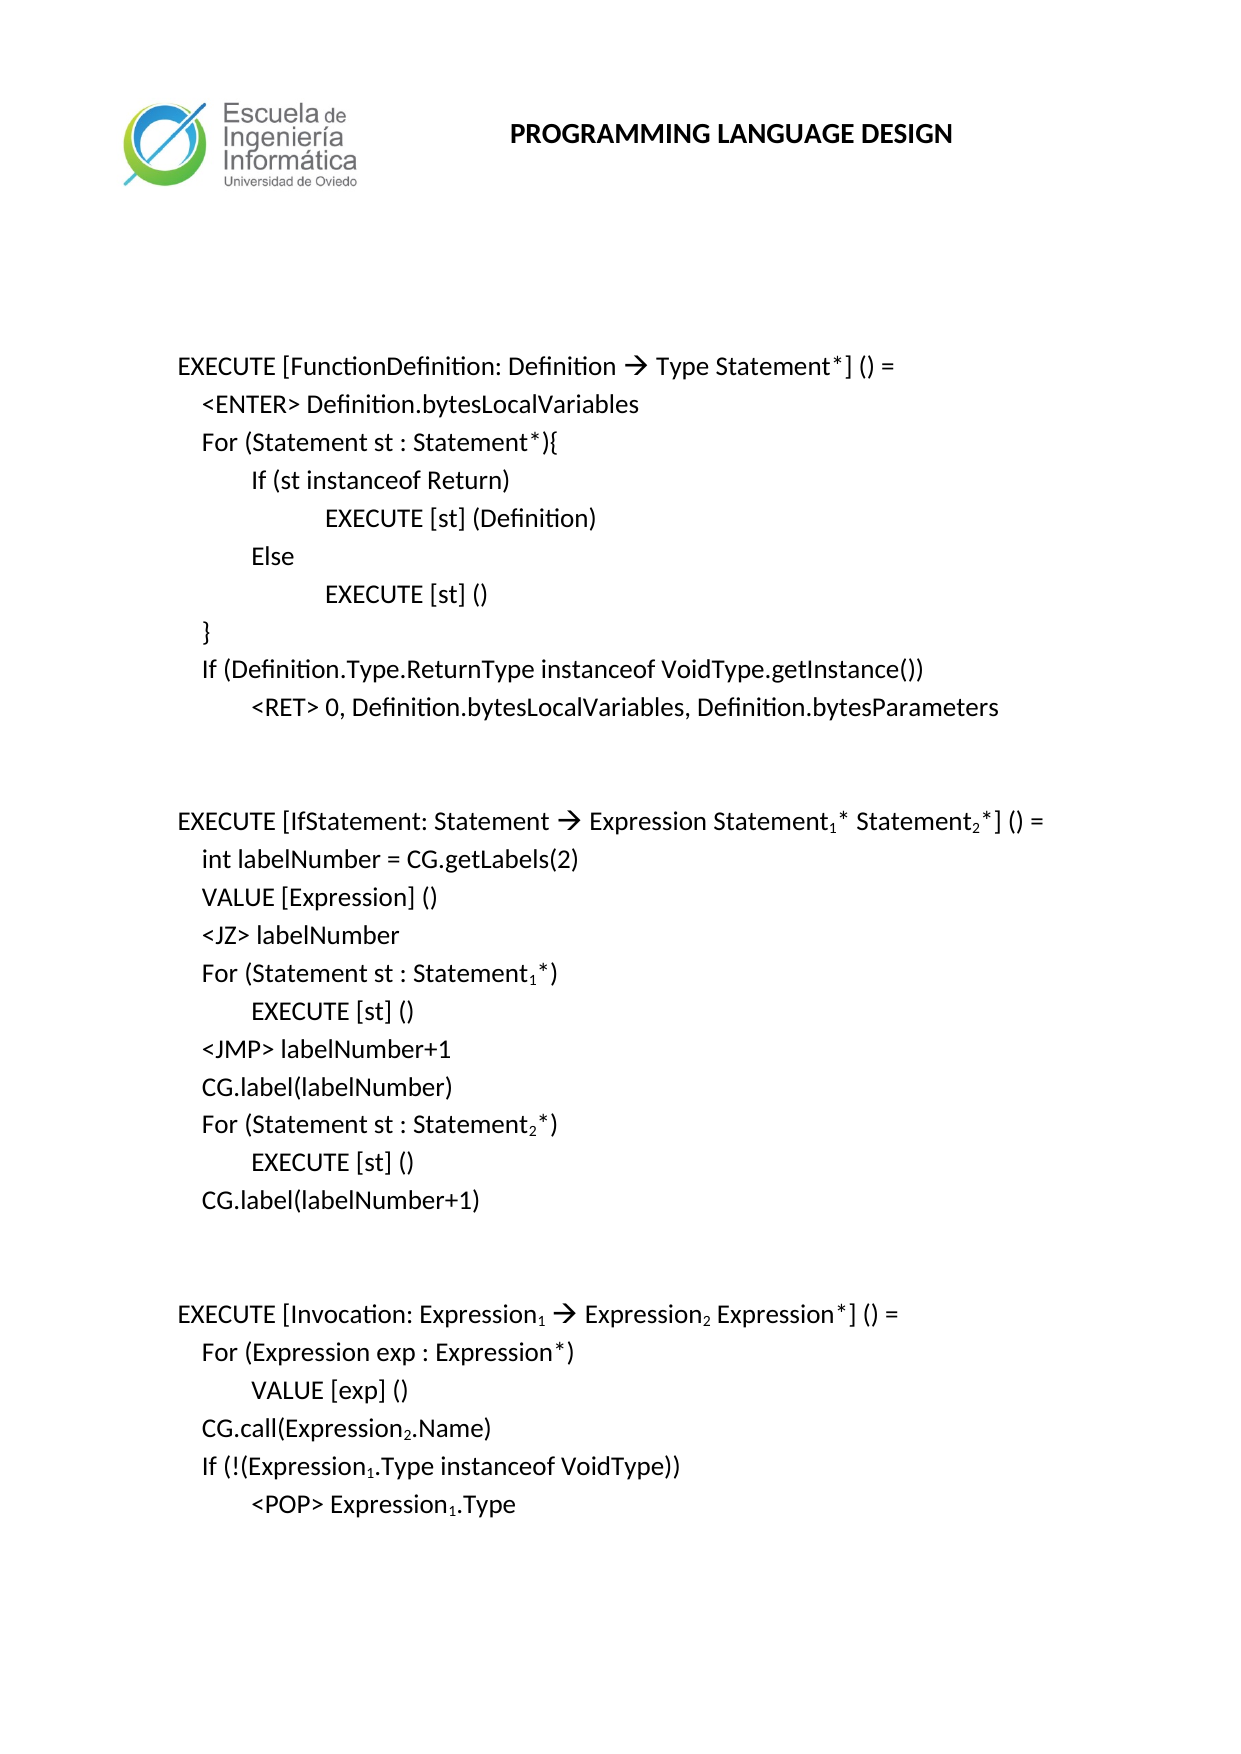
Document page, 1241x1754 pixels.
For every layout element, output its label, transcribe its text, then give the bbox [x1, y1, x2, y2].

text <RET> 0, Definition.bytesLocalVariables, Definition.bytesParameters [177, 691, 1137, 723]
text If (st instanceof Return) [177, 463, 1137, 496]
text EXECUTE [Invocation: Expression1 Expression2 Expression*] () = [177, 1297, 1137, 1330]
text EXECUTE [st] (Definition) [177, 501, 1137, 534]
text For (Statement st : Statement1*) [177, 956, 1137, 989]
text For (Expression exp : Expression*) [177, 1335, 1137, 1368]
text <POP> Expression1.Type [177, 1487, 1137, 1520]
text CG.label(labelNumber) [177, 1070, 1137, 1103]
text <JMP> labelNumber+1 [177, 1032, 1137, 1065]
text EXECUTE [IfStatement: Statement Expression Statement1* Statement2*] () = [177, 804, 1137, 837]
text If (!(Expression1.Type instanceof VoidType)) [177, 1449, 1137, 1482]
text CG.label(labelNumber+1) [177, 1183, 1137, 1216]
text CG.call(Expression2.Name) [177, 1411, 1137, 1444]
text <JZ> labelNumber [177, 918, 1137, 951]
text } [177, 615, 1137, 648]
text EXECUTE [st] () [177, 577, 1137, 610]
text int labelNumber = CG.getLabels(2) [177, 842, 1137, 875]
text For (Statement st : Statement*){ [177, 425, 1137, 458]
text <ENTER> Definition.bytesLocalVariables [177, 387, 1137, 420]
text If (Definition.Type.ReturnType instanceof VoidType.getInstance()) [177, 653, 1137, 686]
text Else [177, 539, 1137, 572]
text EXECUTE [FunctionDefinition: Definition Type Statement*] () = [103, 349, 1137, 382]
text For (Statement st : Statement2*) [177, 1108, 1137, 1141]
text EXECUTE [st] () [177, 1146, 1137, 1178]
text EXECUTE [st] () [177, 994, 1137, 1027]
picture [115, 87, 359, 194]
text VALUE [Expression] () [177, 880, 1137, 913]
text VALUE [exp] () [177, 1373, 1137, 1406]
